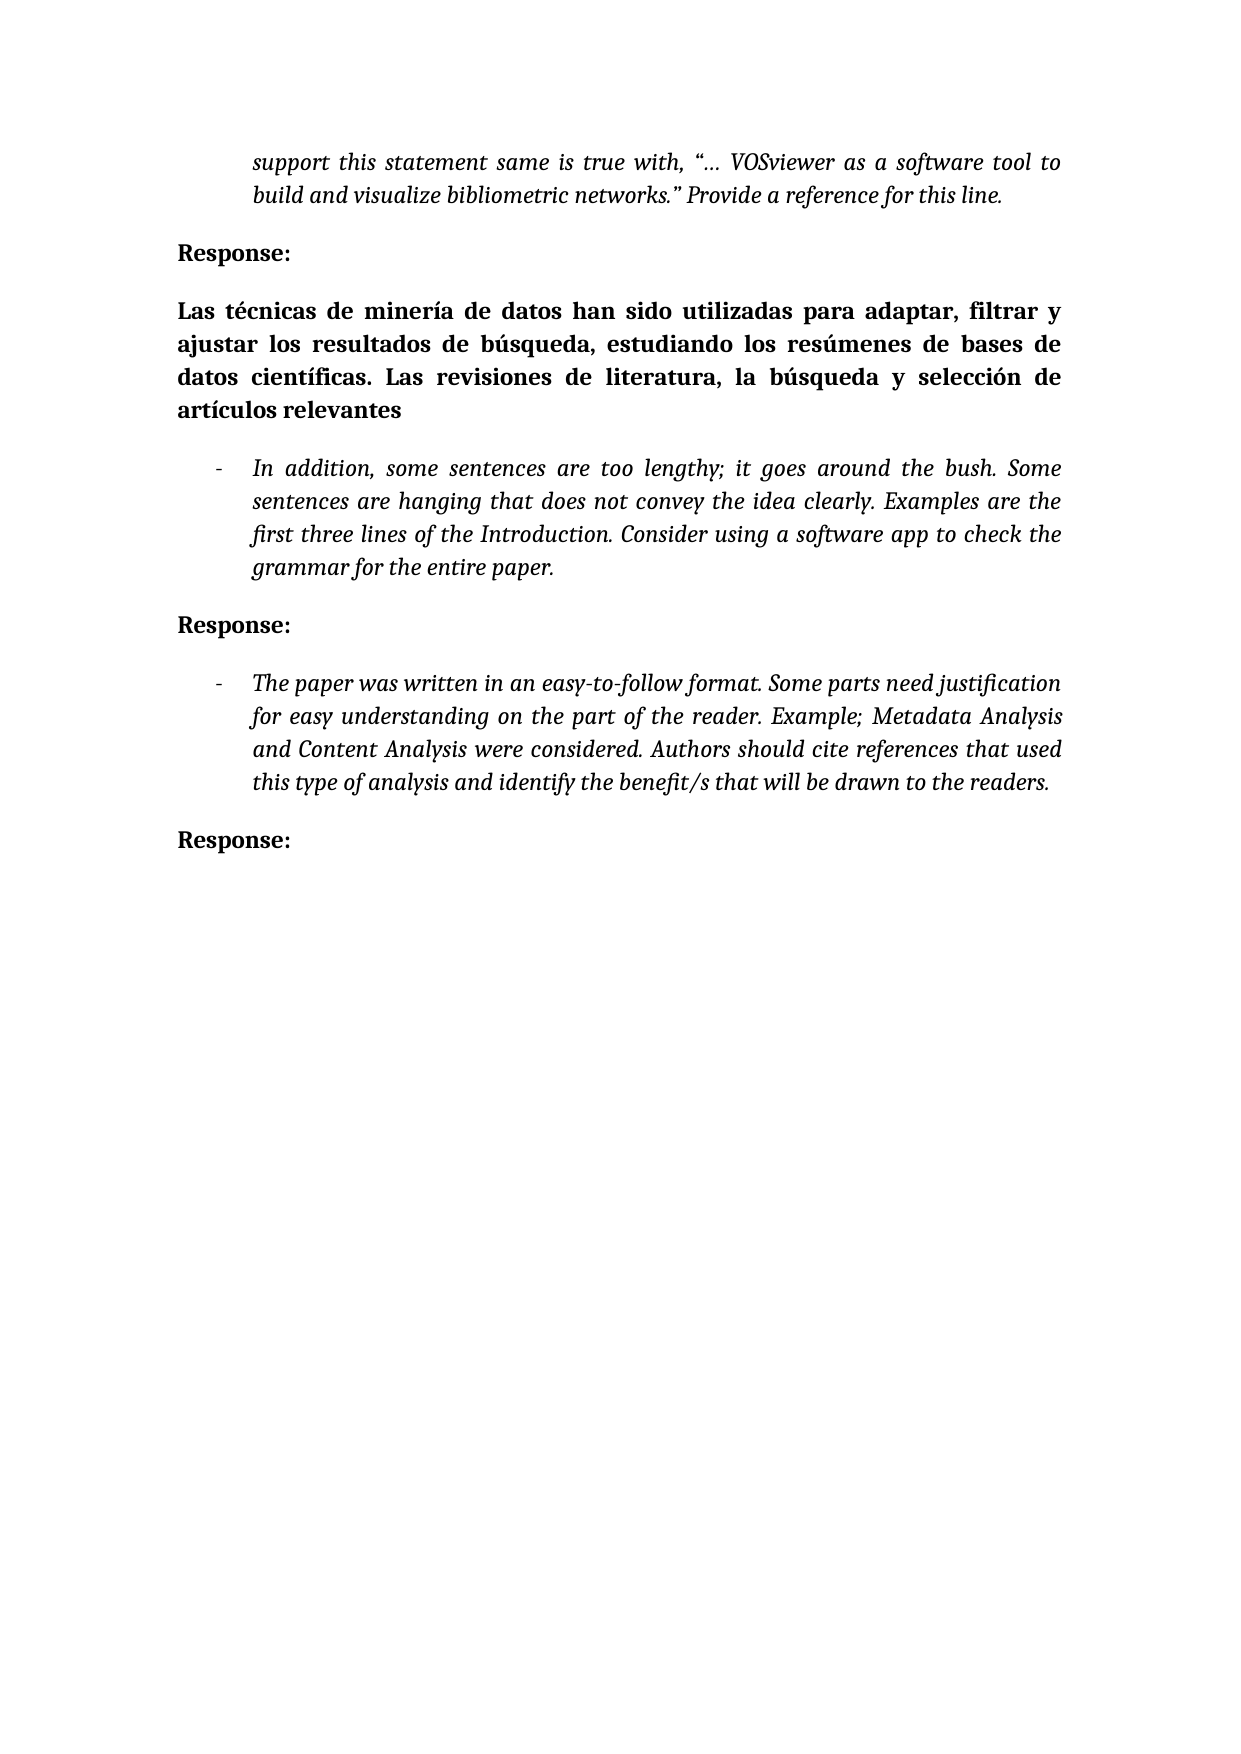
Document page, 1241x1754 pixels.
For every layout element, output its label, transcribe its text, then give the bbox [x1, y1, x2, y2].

list The paper was written in an easy-to-follow format. Some parts need justification for easy understanding on the part of the reader. Example; Metadata Analysis and Content Analysis were considered. Authors should cite references that used this type of analysis and identify the benefit/s that will be drawn to the readers. [215, 669, 1063, 797]
text Response: [177, 826, 1063, 855]
list In addition, some sentences are too lengthy; it goes around the bush. Some sentences are hanging that does not convey the idea clearly. Examples are the first three lines of the Introduction. Consider using a software app to check the grammar for the entire paper. [215, 454, 1063, 582]
text Response: [177, 611, 1063, 639]
text Response: [177, 239, 1063, 267]
text Las técnicas de minería de datos han sido utilizadas para adaptar, filtrar y ajustar los resultados de búsqueda, estudiando los resúmenes de bases de datos científicas. Las revisiones de literatura, la búsqueda y selección de artículos relevantes [177, 297, 1063, 424]
